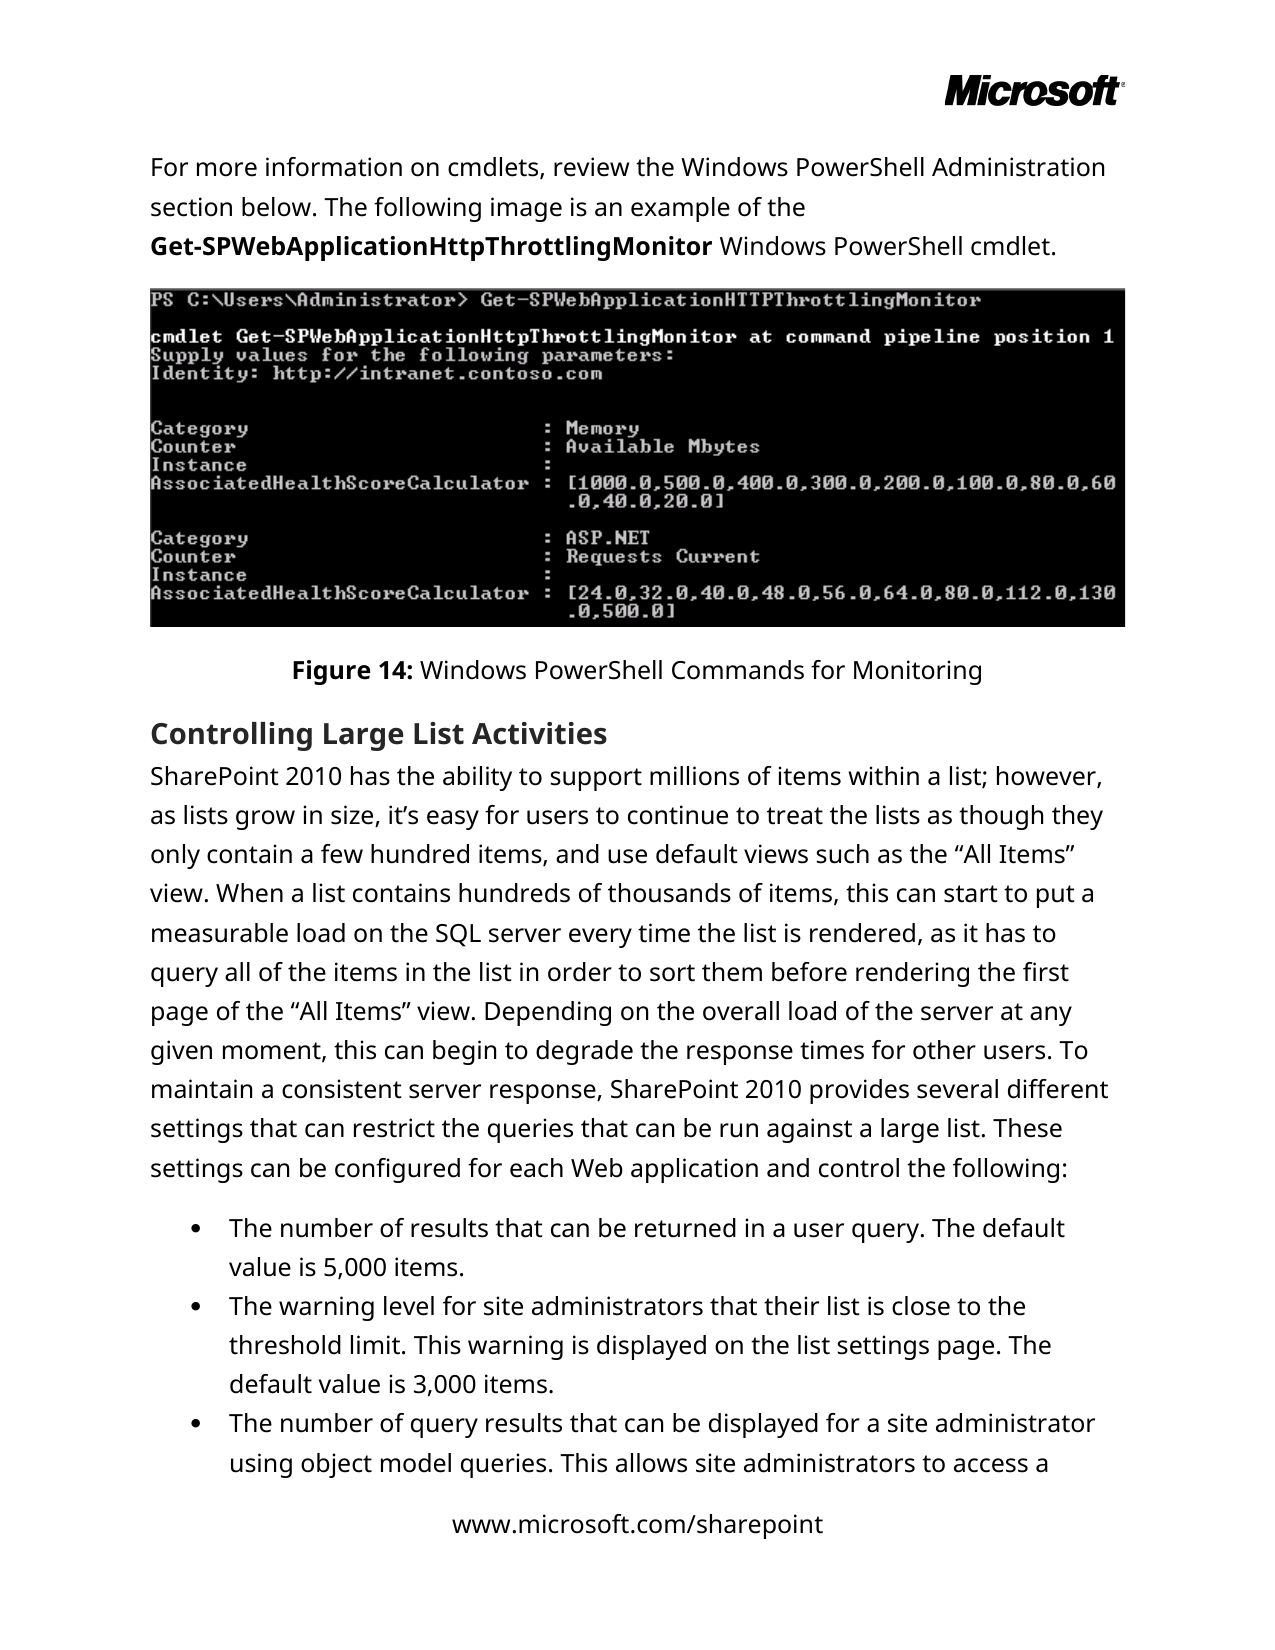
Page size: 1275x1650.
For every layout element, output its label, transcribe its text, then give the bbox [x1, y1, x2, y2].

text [150, 150, 1125, 262]
picture [150, 288, 1125, 627]
list The number of results that can be returned in a user query. The default value is 5,000 items. [191, 1210, 1125, 1283]
text Figure 14: Windows PowerShell Commands for Monitoring [150, 653, 1125, 687]
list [191, 1406, 1125, 1479]
subtitle Controlling Large List Activities [150, 713, 1125, 753]
picture [944, 75, 1125, 106]
list The warning level for site administrators that their list is close to the threshold limit. This warning is displayed on the list settings page. The default value is 3,000 items. [191, 1289, 1125, 1401]
text SharePoint 2010 has the ability to support millions of items within a list; however, as lists grow in size, it’s easy for users to continue to treat the lists as though they only contain a few hundred items, and use default views such as the “All Items” view. When a list contains hundreds of thousands of items, this can start to put a measurable load on the SQL server every time the list is rendered, as it has to query all of the items in the list in order to sort them before rendering the first page of the “All Items” view. Depending on the overall load of the server at any given moment, this can begin to degrade the response times for other users. To maintain a consistent server response, SharePoint 2010 provides several different settings that can restrict the queries that can be run against a large list. These settings can be configured for each Web application and control the following: [150, 759, 1125, 1184]
